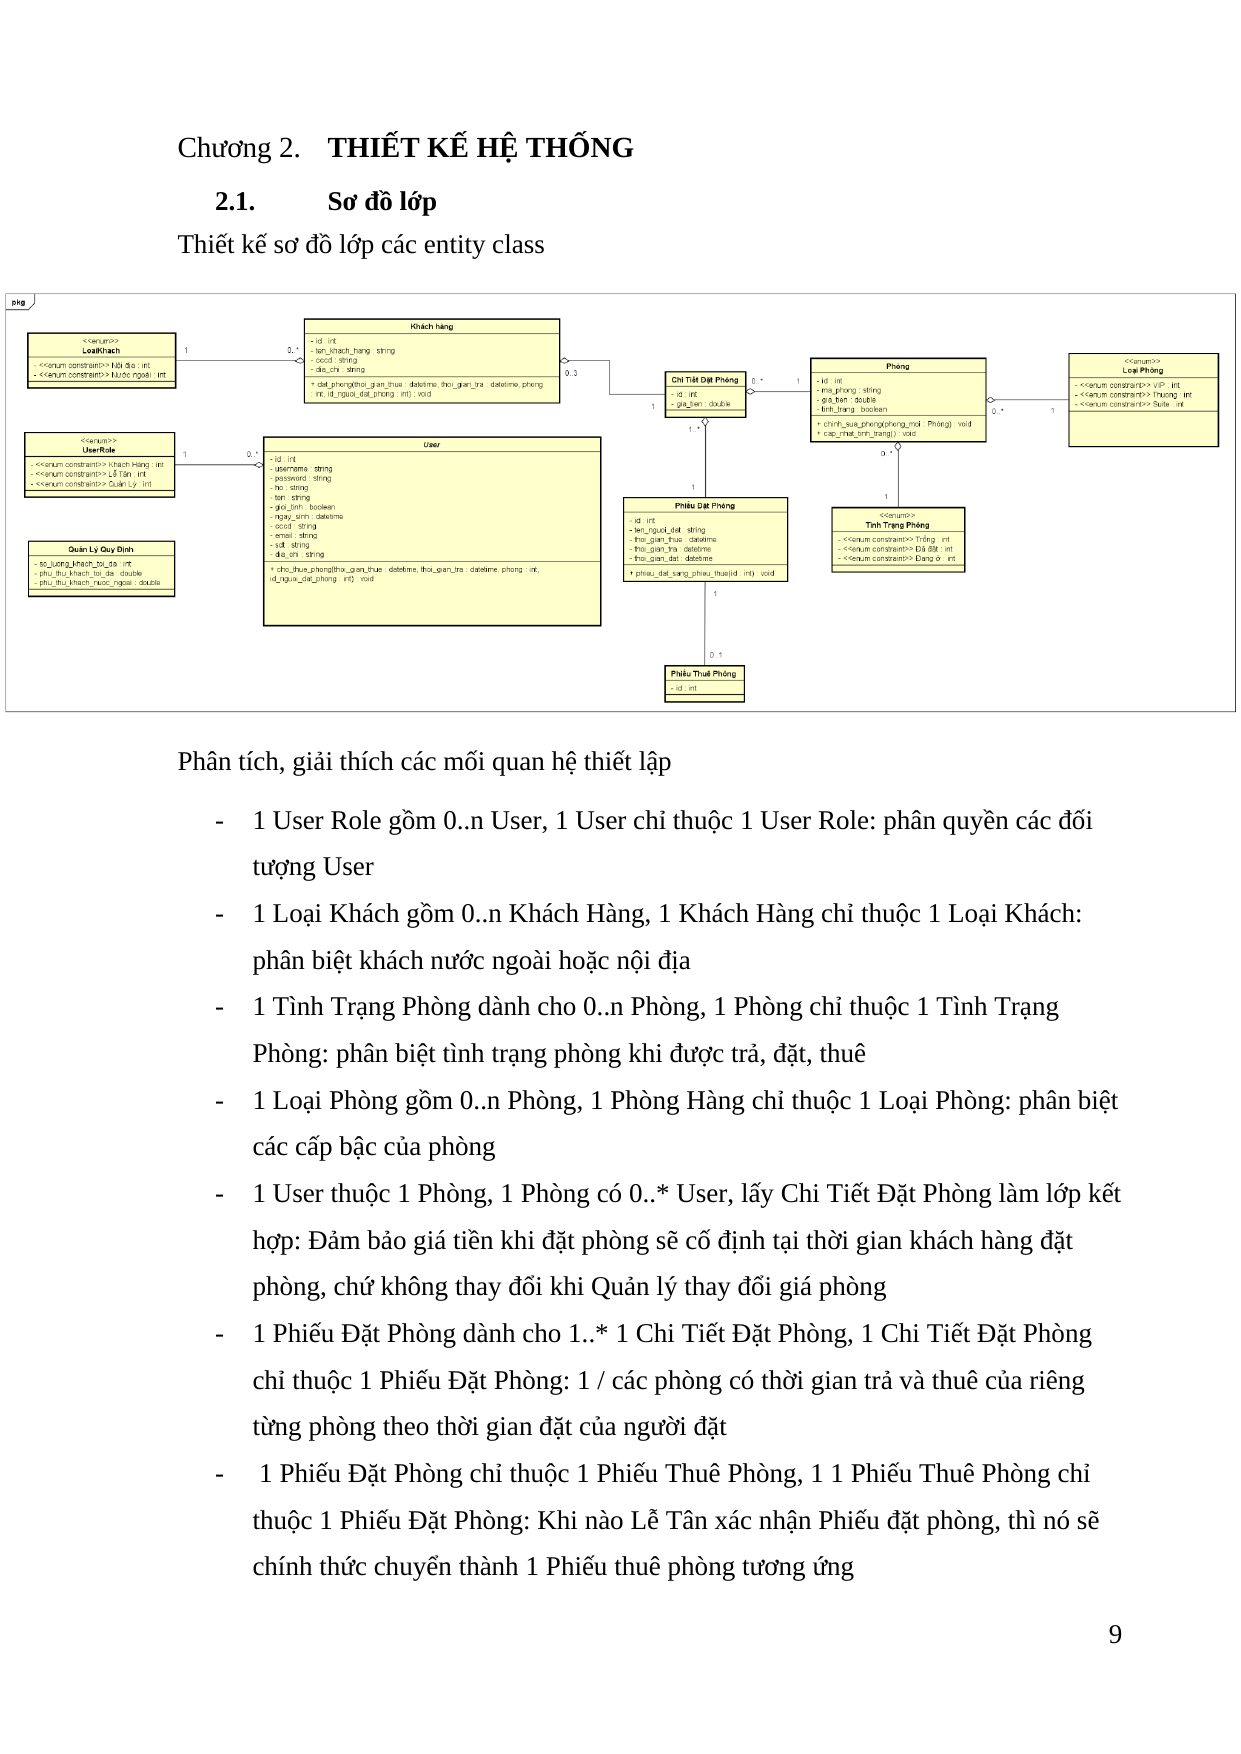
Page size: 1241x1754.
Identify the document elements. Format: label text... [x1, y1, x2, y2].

list 1 Tình Trạng Phòng dành cho 0..n Phòng, 1 Phòng chỉ thuộc 1 Tình Trạng Phòng: phân biệt tình trạng phòng khi được trả, đặt, thuê [215, 990, 1122, 1068]
list 1 Phiếu Đặt Phòng dành cho 1..* 1 Chi Tiết Đặt Phòng, 1 Chi Tiết Đặt Phòng chỉ thuộc 1 Phiếu Đặt Phòng: 1 / các phòng có thời gian trả và thuê của riêng từng phòng theo thời gian đặt của người đặt [215, 1317, 1122, 1442]
list 1 Loại Khách gồm 0..n Khách Hàng, 1 Khách Hàng chỉ thuộc 1 Loại Khách: phân biệt khách nước ngoài hoặc nội địa [215, 897, 1122, 975]
list 1 Phiếu Đặt Phòng chỉ thuộc 1 Phiếu Thuê Phòng, 1 1 Phiếu Thuê Phòng chỉ thuộc 1 Phiếu Đặt Phòng: Khi nào Lễ Tân xác nhận Phiếu đặt phòng, thì nó sẽ chính thức chuyển thành 1 Phiếu thuê phòng tương ứng [215, 1457, 1122, 1582]
picture [0, 287, 1241, 717]
text Phân tích, giải thích các mối quan hệ thiết lập [177, 744, 1122, 776]
list 1 User Role gồm 0..n User, 1 User chỉ thuộc 1 User Role: phân quyền các đối tượng User [215, 804, 1122, 882]
subtitle Sơ đồ lớp [215, 185, 1122, 216]
text Thiết kế sơ đồ lớp các entity class [177, 229, 1122, 260]
list 1 User thuộc 1 Phòng, 1 Phòng có 0..* User, lấy Chi Tiết Đặt Phòng làm lớp kết hợp: Đảm bảo giá tiền khi đặt phòng sẽ cố định tại thời gian khách hàng đặt phòng, chứ không thay đổi khi Quản lý thay đổi giá phòng [215, 1177, 1122, 1302]
subtitle THIẾT KẾ HỆ THỐNG [177, 131, 1122, 164]
list 1 Loại Phòng gồm 0..n Phòng, 1 Phòng Hàng chỉ thuộc 1 Loại Phòng: phân biệt các cấp bậc của phòng [215, 1084, 1122, 1162]
